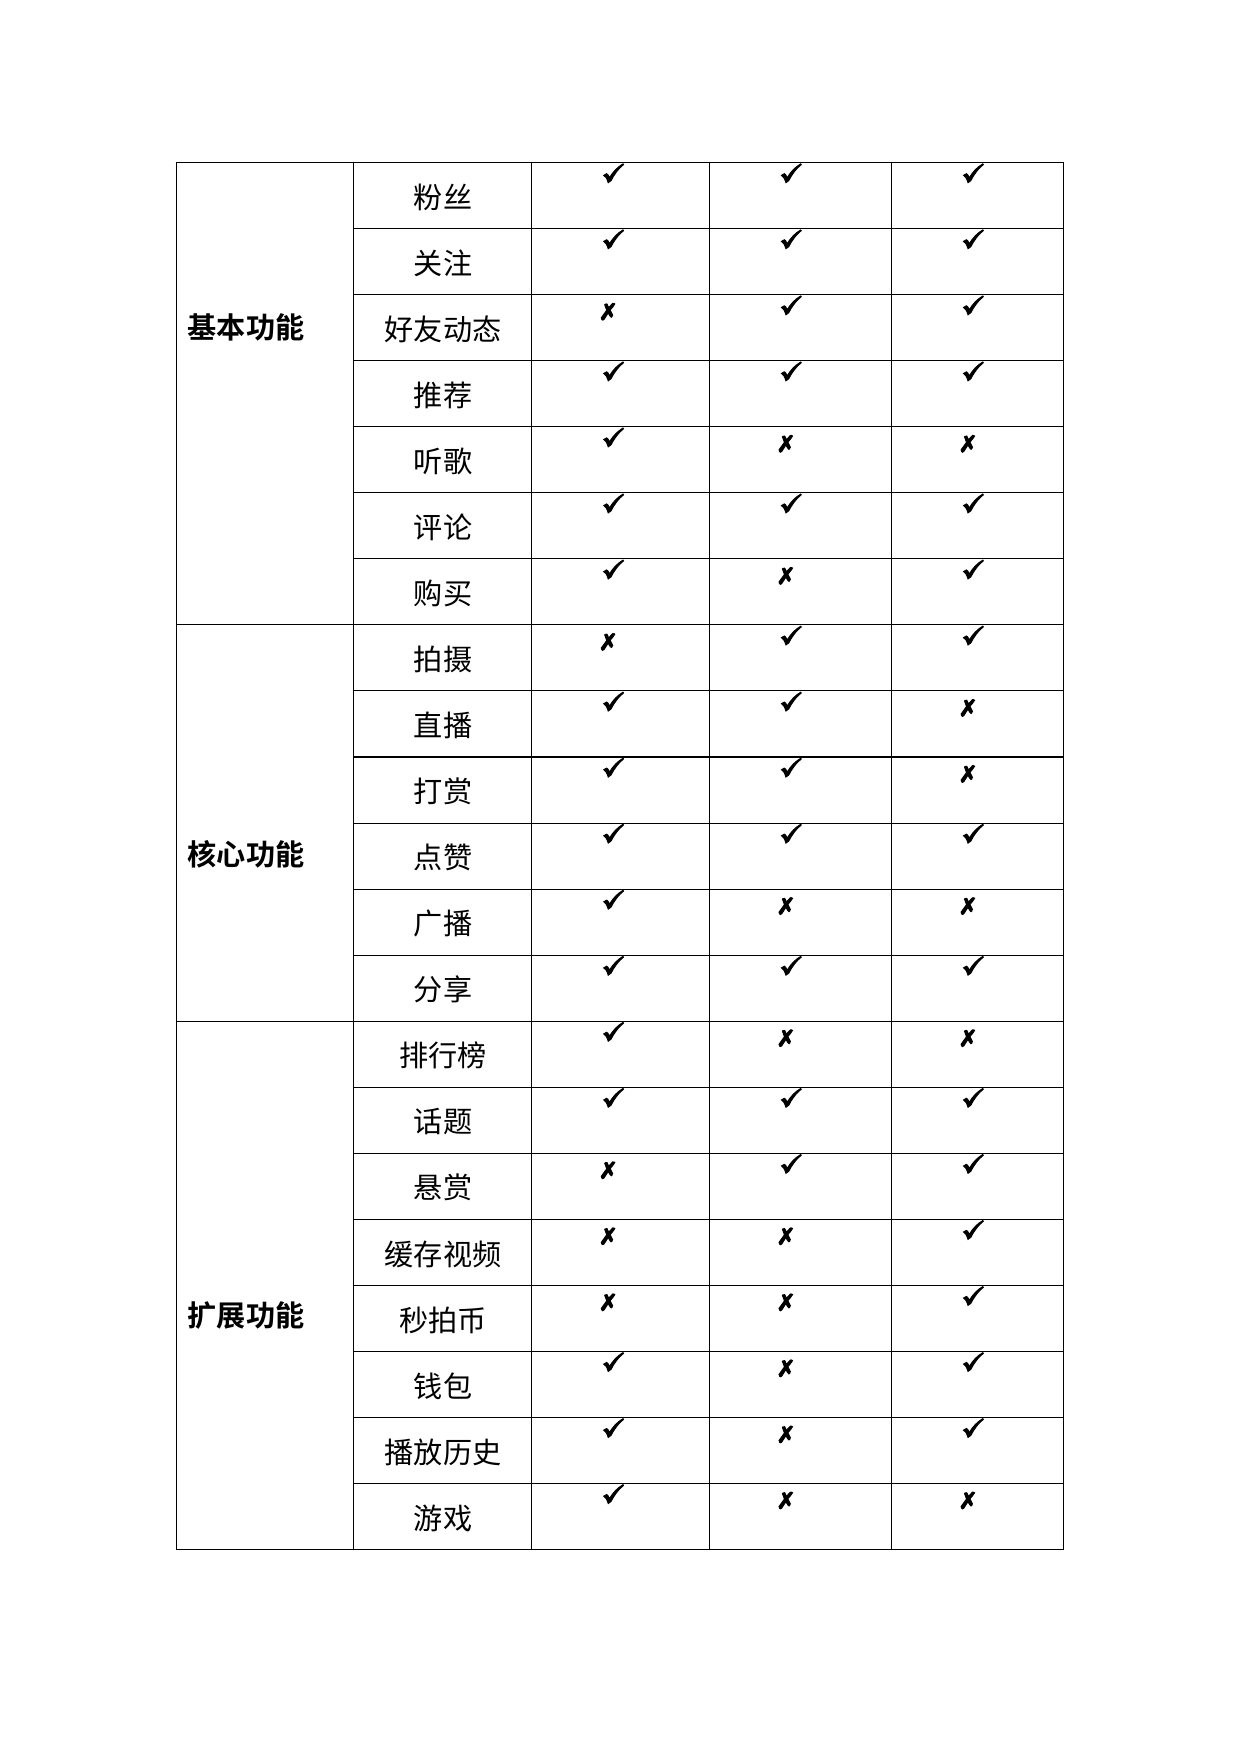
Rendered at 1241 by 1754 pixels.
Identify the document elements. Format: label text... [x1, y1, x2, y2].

table_cell [532, 1352, 709, 1417]
table_cell [532, 1286, 709, 1351]
table_cell [710, 1154, 891, 1219]
table_cell [892, 361, 1063, 426]
table_cell 秒拍币 [354, 1286, 531, 1351]
table_cell [710, 493, 891, 558]
table_cell [710, 1088, 891, 1153]
table_cell 点赞 [354, 824, 531, 888]
table_cell [532, 1022, 709, 1087]
table_cell [892, 1352, 1063, 1417]
table_cell [710, 691, 891, 756]
table_cell 粉丝 [354, 163, 531, 228]
table_cell [532, 1088, 709, 1153]
table_cell [892, 1022, 1063, 1087]
table_cell [710, 295, 891, 360]
table_cell [532, 427, 709, 492]
table_cell 购买 [354, 559, 531, 624]
table_cell [710, 758, 891, 822]
table_cell 钱包 [354, 1352, 531, 1417]
table_cell 拍摄 [354, 625, 531, 690]
table_cell [532, 956, 709, 1021]
table_cell [532, 295, 709, 360]
table_cell [532, 361, 709, 426]
table_cell [892, 1154, 1063, 1219]
table_cell [710, 1418, 891, 1483]
table_cell 话题 [354, 1088, 531, 1153]
table_cell [710, 824, 891, 888]
table_cell 核心功能 [177, 625, 353, 1021]
table_cell [892, 1088, 1063, 1153]
table_cell [892, 1220, 1063, 1285]
table_cell [710, 229, 891, 294]
table_cell 直播 [354, 691, 531, 756]
table_cell 好友动态 [354, 295, 531, 360]
table_cell [710, 1352, 891, 1417]
table_cell [532, 163, 709, 228]
table_cell [532, 493, 709, 558]
table_cell [892, 1418, 1063, 1483]
table_cell [710, 427, 891, 492]
table_cell [710, 890, 891, 954]
table_cell [710, 956, 891, 1021]
table_cell [532, 625, 709, 690]
table_cell [532, 691, 709, 756]
table_cell [892, 295, 1063, 360]
table_cell [892, 559, 1063, 624]
table_cell [532, 890, 709, 954]
table_cell [892, 229, 1063, 294]
table_cell [532, 559, 709, 624]
table_cell [892, 1286, 1063, 1351]
table_cell [892, 890, 1063, 954]
table_cell 扩展功能 [177, 1022, 353, 1549]
table_cell 关注 [354, 229, 531, 294]
table_cell [532, 1418, 709, 1483]
table_cell [532, 1154, 709, 1219]
table_cell [892, 625, 1063, 690]
table_cell [892, 493, 1063, 558]
table_cell [892, 691, 1063, 756]
table_cell [710, 361, 891, 426]
table_cell [532, 1484, 709, 1549]
table_cell [710, 163, 891, 228]
table_cell 游戏 [354, 1484, 531, 1549]
table_cell [892, 758, 1063, 822]
table_cell [892, 163, 1063, 228]
table_cell [892, 1484, 1063, 1549]
table_cell 悬赏 [354, 1154, 531, 1219]
table_cell [710, 1286, 891, 1351]
table_cell 分享 [354, 956, 531, 1021]
table_cell [892, 427, 1063, 492]
table_cell 推荐 [354, 361, 531, 426]
table_cell [710, 559, 891, 624]
table_cell 广播 [354, 890, 531, 954]
table_cell 缓存视频 [354, 1220, 531, 1285]
table_cell 评论 [354, 493, 531, 558]
table_cell 打赏 [354, 758, 531, 822]
table_cell [892, 824, 1063, 888]
table_cell [532, 229, 709, 294]
table_cell [892, 956, 1063, 1021]
table_cell [710, 625, 891, 690]
table_cell [710, 1484, 891, 1549]
table_cell [532, 1220, 709, 1285]
table_cell 听歌 [354, 427, 531, 492]
table_cell [532, 758, 709, 822]
table_cell [532, 824, 709, 888]
table_cell 排行榜 [354, 1022, 531, 1087]
table_cell [710, 1022, 891, 1087]
table_cell 播放历史 [354, 1418, 531, 1483]
table_cell [710, 1220, 891, 1285]
